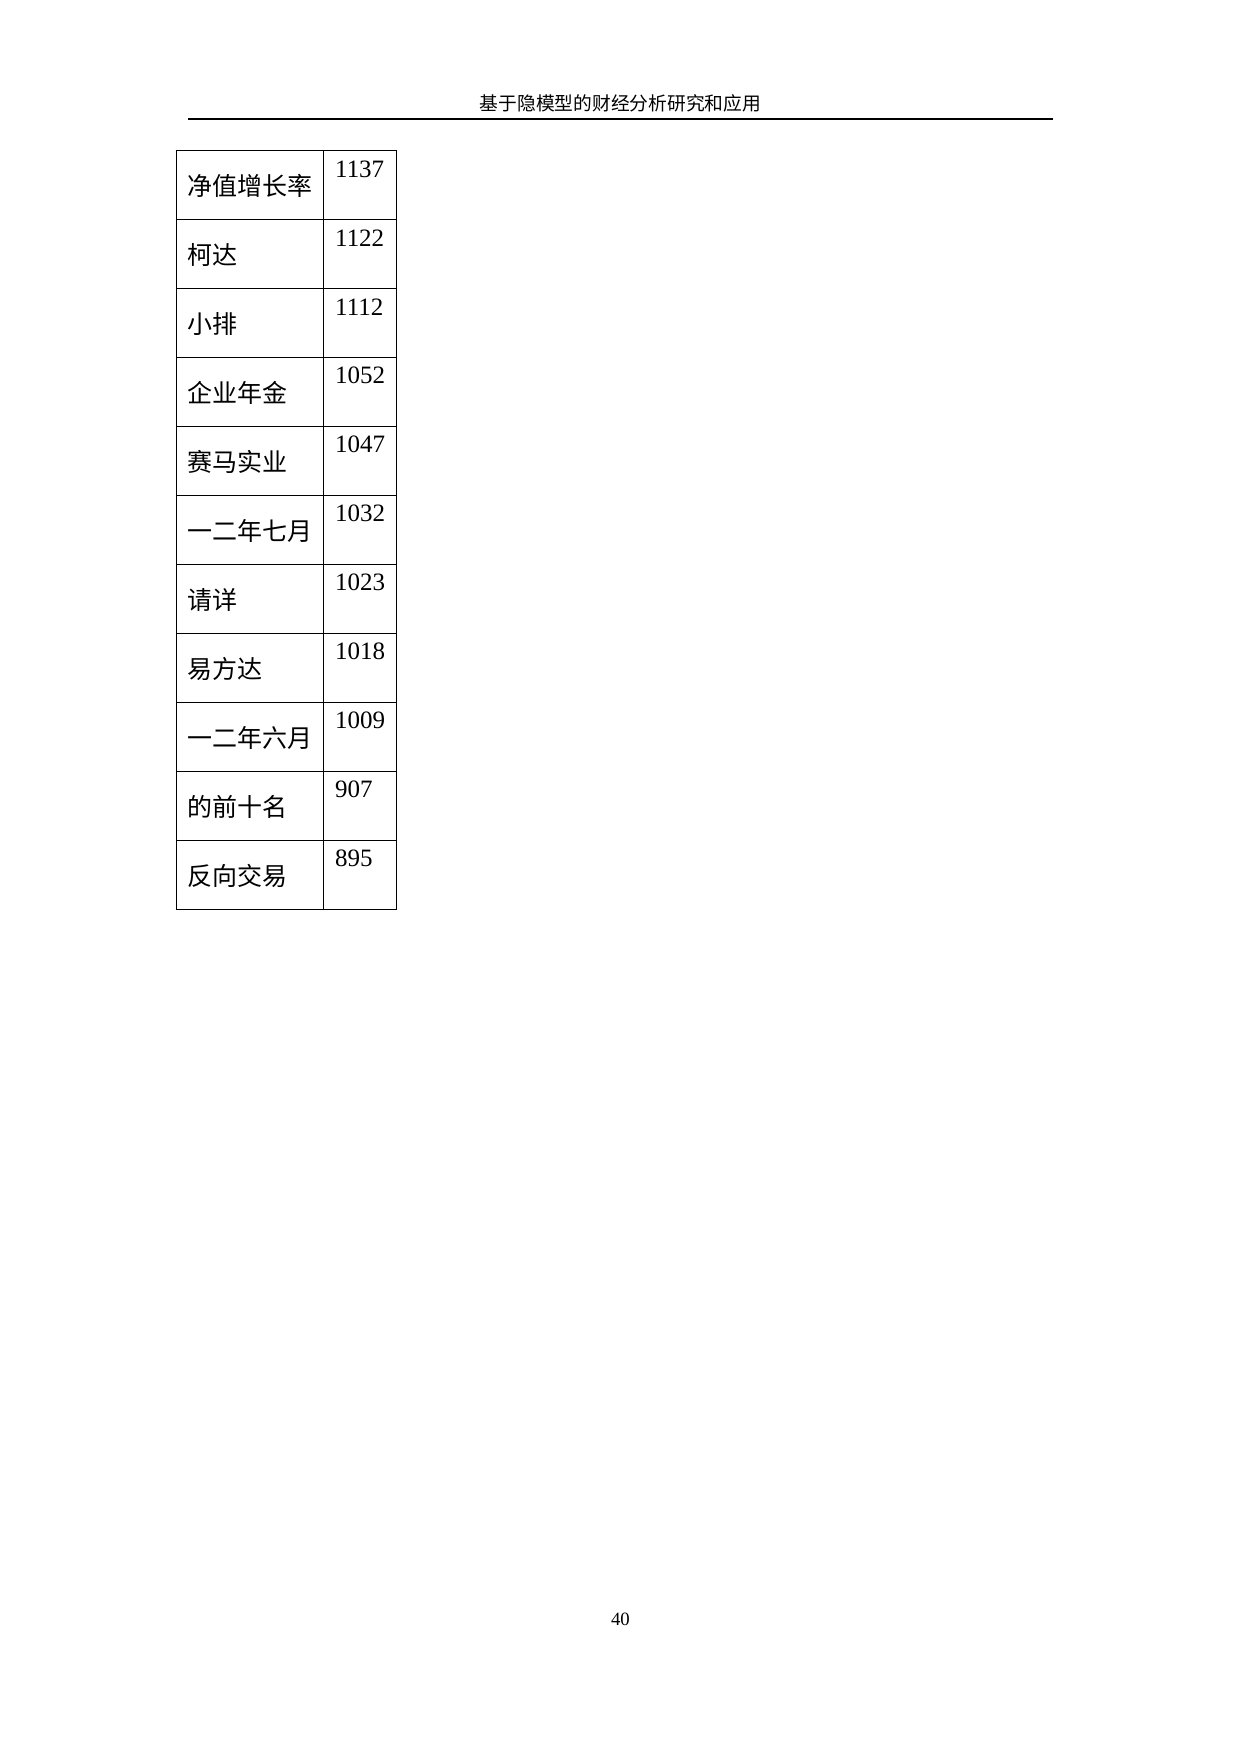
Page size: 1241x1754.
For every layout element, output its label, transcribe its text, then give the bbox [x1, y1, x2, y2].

table_cell 净值增长率 [177, 151, 323, 219]
table_cell 反向交易 [177, 841, 323, 908]
table_cell 1137 [324, 151, 396, 219]
table_cell 895 [324, 841, 396, 908]
table_cell 1052 [324, 358, 396, 426]
table_cell 小排 [177, 289, 323, 357]
table_cell 易方达 [177, 634, 323, 702]
table_cell 一二年七月 [177, 496, 323, 564]
table_cell 1047 [324, 427, 396, 495]
table_cell 907 [324, 772, 396, 839]
table_cell 请详 [177, 565, 323, 633]
table_cell 的前十名 [177, 772, 323, 839]
table_cell 1112 [324, 289, 396, 357]
table_cell 一二年六月 [177, 703, 323, 771]
table_cell 1122 [324, 220, 396, 288]
table_cell 1009 [324, 703, 396, 771]
table_cell 赛马实业 [177, 427, 323, 495]
table_cell 企业年金 [177, 358, 323, 426]
table_cell 1032 [324, 496, 396, 564]
table_cell 1018 [324, 634, 396, 702]
table_cell 1023 [324, 565, 396, 633]
table_cell 柯达 [177, 220, 323, 288]
